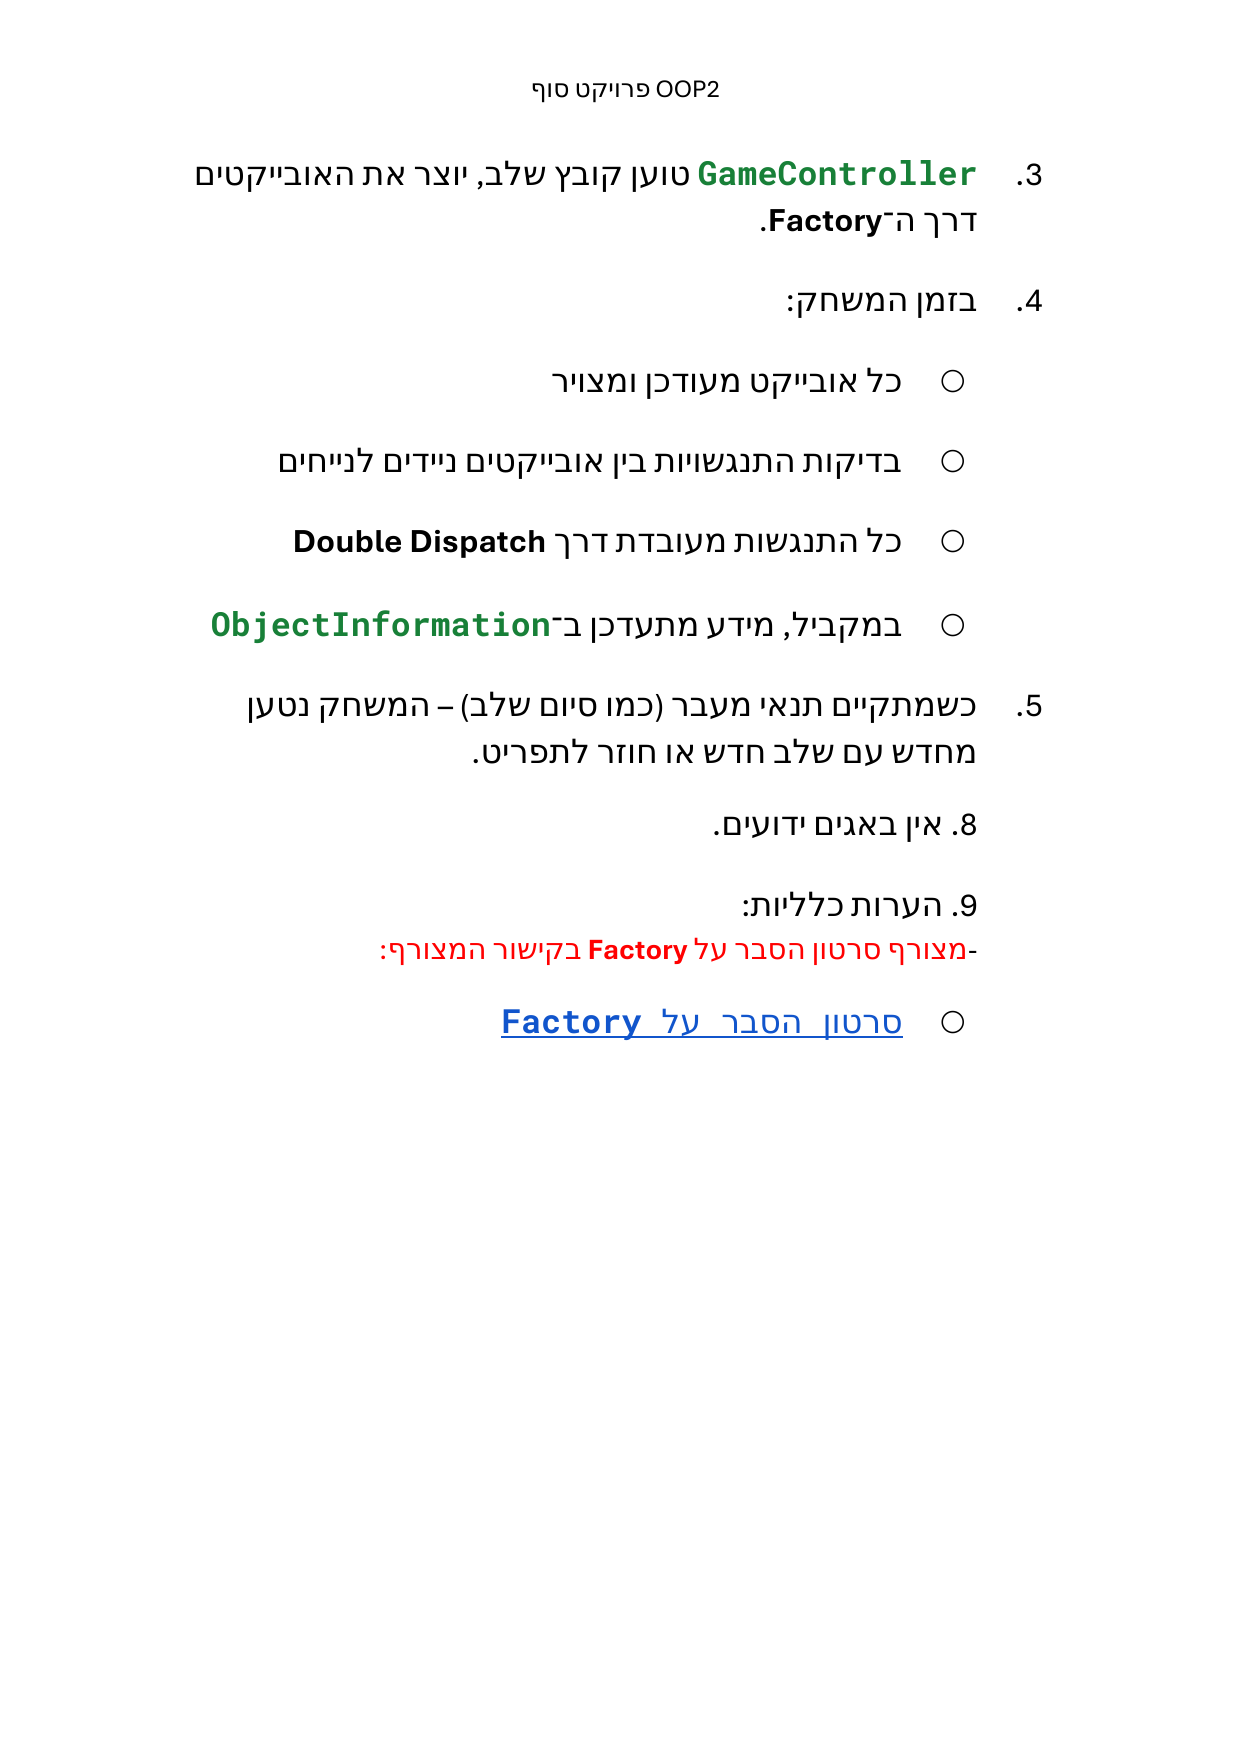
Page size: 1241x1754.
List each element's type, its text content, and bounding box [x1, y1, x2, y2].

list כל התנגשות מעובדת דרך Double Dispatch [187, 521, 940, 597]
text -מצורף סרטון הסבר על Factory בקישור המצורף: [187, 932, 978, 968]
list בזמן המשחק: [187, 281, 1015, 356]
list סרטון הסבר על Factory [187, 998, 940, 1042]
text 9. הערות כלליות: [187, 885, 978, 926]
list כל אובייקט מעודכן ומצויר [187, 361, 940, 436]
list במקביל, מידע מתעדכן ב־ObjectInformation [187, 601, 940, 681]
text 8. אין באגים ידועים. [187, 804, 978, 844]
list GameController טוען קובץ שלב, יוצר את האובייקטים דרך ה־Factory. [187, 150, 1015, 276]
list כשמתקיים תנאי מעבר (כמו סיום שלב) – המשחק נטען מחדש עם שלב חדש או חוזר לתפריט. [187, 685, 1015, 773]
list בדיקות התנגשויות בין אובייקטים ניידים לנייחים [187, 441, 940, 517]
